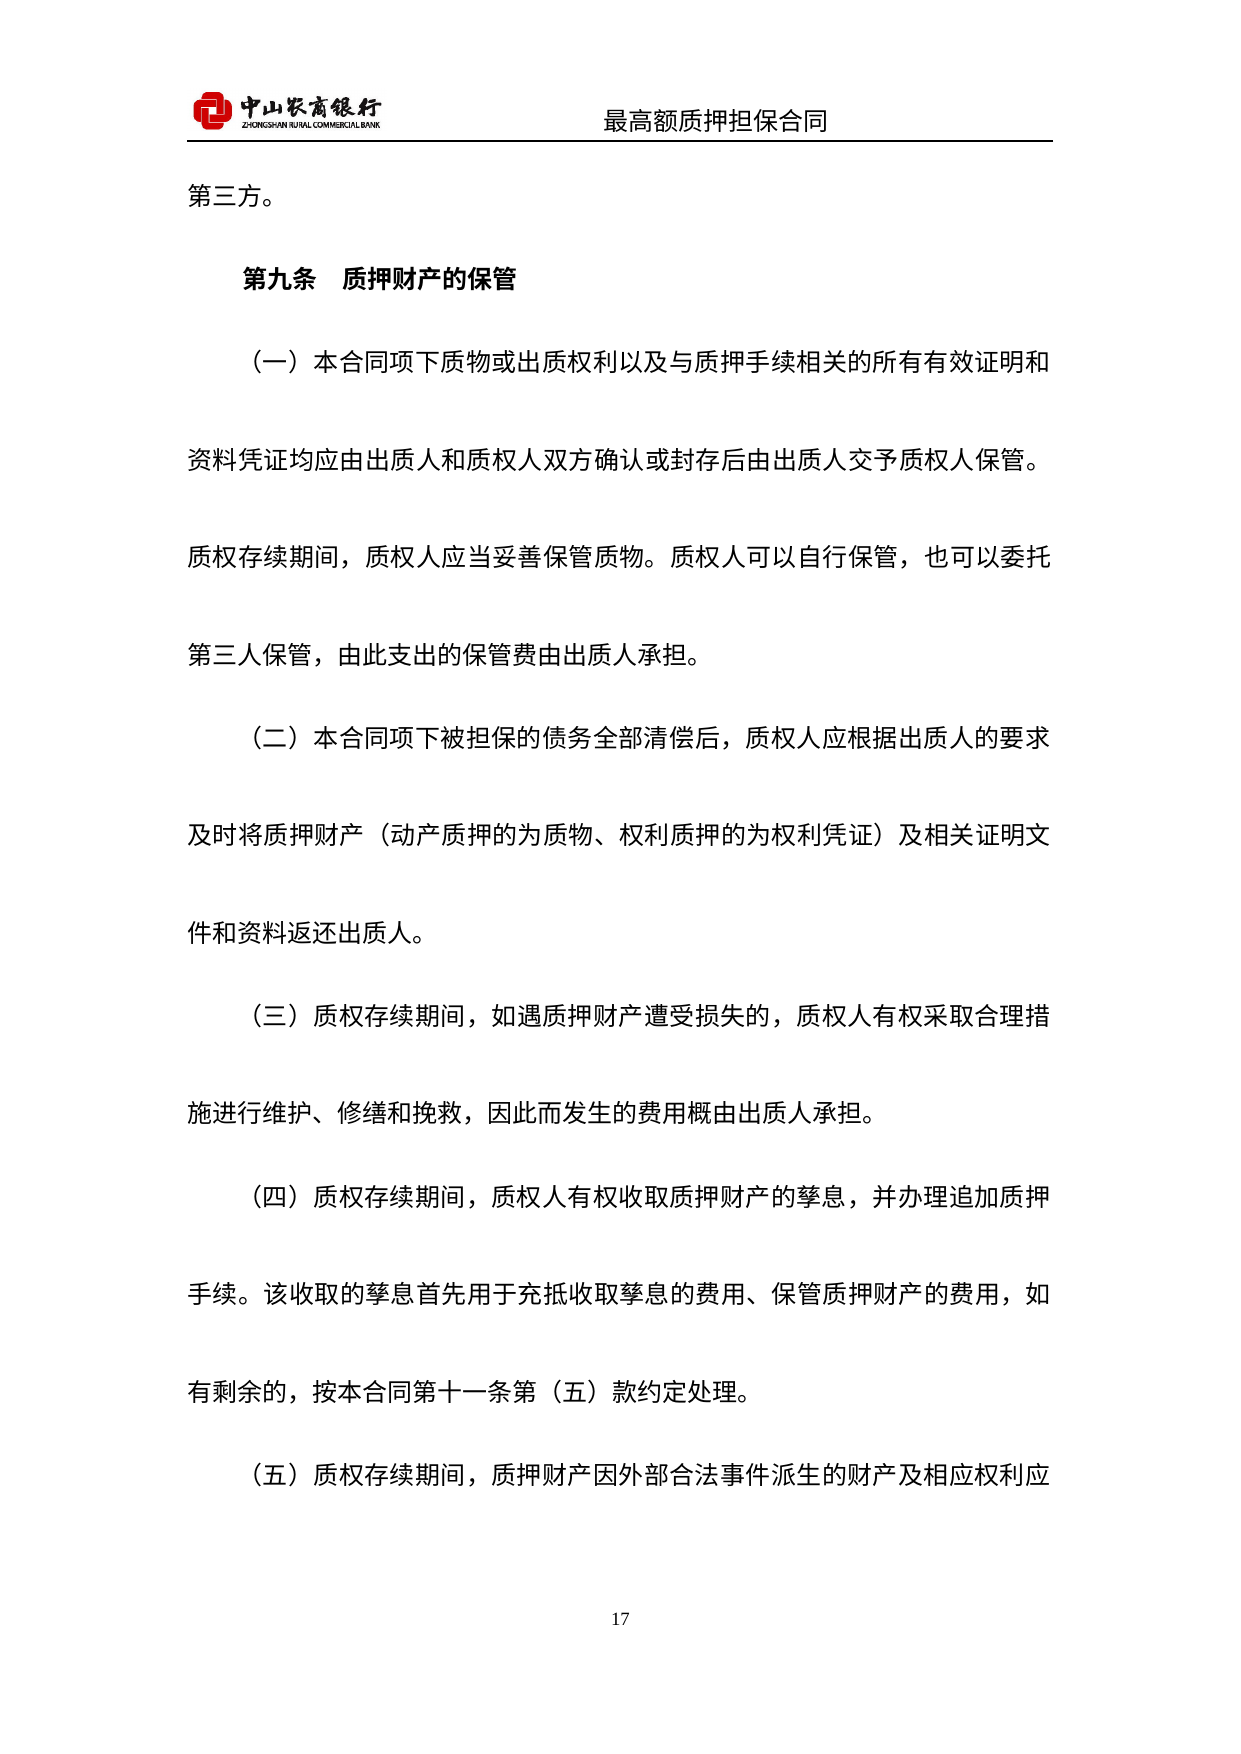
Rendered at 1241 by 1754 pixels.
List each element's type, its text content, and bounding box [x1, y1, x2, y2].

text 第九条 质押财产的保管 [187, 245, 1053, 310]
text （一）本合同项下质物或出质权利以及与质押手续相关的所有有效证明和资料凭证均应由出质人和质权人双方确认或封存后由出质人交予质权人保管。质权存续期间，质权人应当妥善保管质物。质权人可以自行保管，也可以委托第三人保管，由此支出的保管费由出质人承担。 [187, 328, 1053, 686]
text （二）本合同项下被担保的债务全部清偿后，质权人应根据出质人的要求及时将质押财产（动产质押的为质物、权利质押的为权利凭证）及相关证明文件和资料返还出质人。 [187, 704, 1053, 964]
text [187, 162, 1053, 227]
text （四）质权存续期间，质权人有权收取质押财产的孳息，并办理追加质押手续。该收取的孳息首先用于充抵收取孳息的费用、保管质押财产的费用，如有剩余的，按本合同第十一条第（五）款约定处理。 [187, 1163, 1053, 1423]
text （三）质权存续期间，如遇质押财产遭受损失的，质权人有权采取合理措施进行维护、修缮和挽救，因此而发生的费用概由出质人承担。 [187, 982, 1053, 1144]
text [187, 1441, 1053, 1506]
picture [187, 88, 388, 131]
